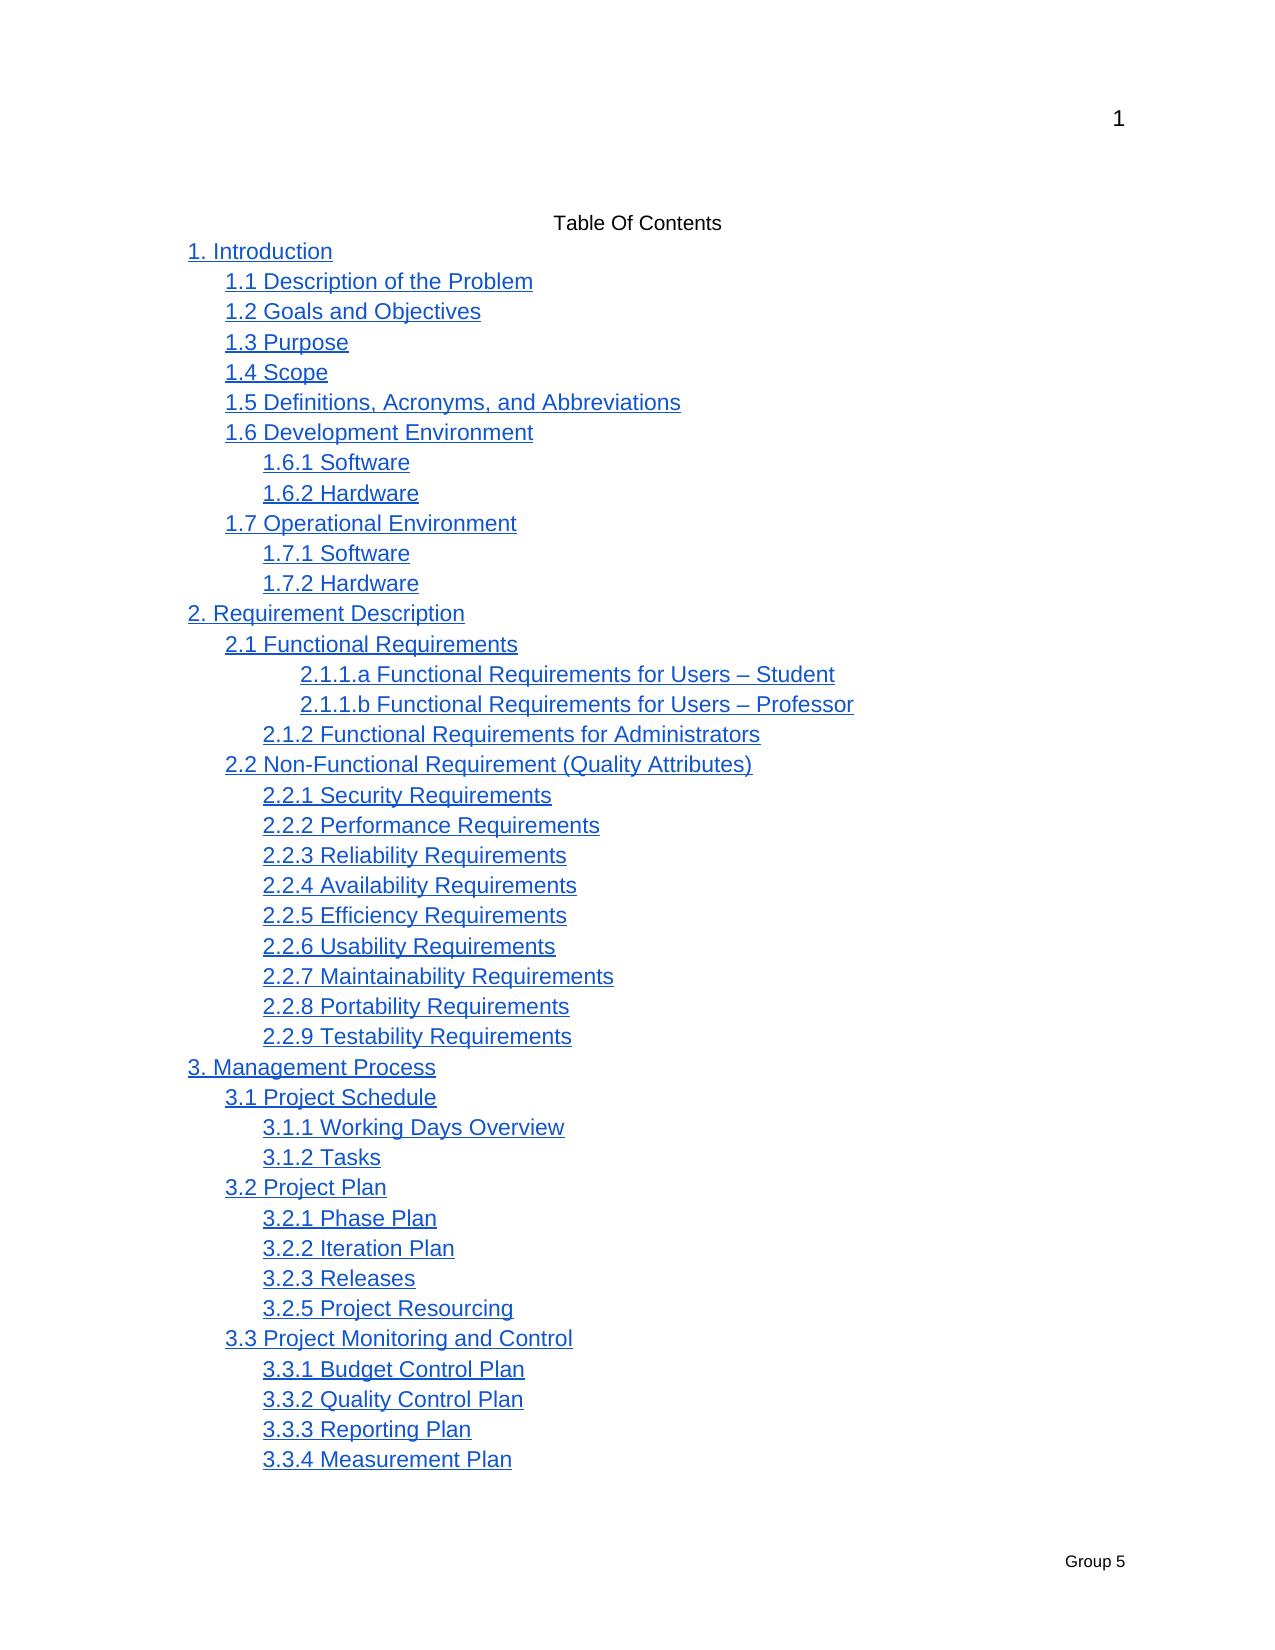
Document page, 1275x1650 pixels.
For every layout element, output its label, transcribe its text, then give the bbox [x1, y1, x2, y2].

text 3.3.2 Quality Control Plan [262, 1386, 1125, 1412]
text 3.1.1 Working Days Overview [262, 1114, 1125, 1140]
text 2.2.1 Security Requirements [262, 782, 1125, 808]
text 3.2.2 Iteration Plan [262, 1235, 1125, 1261]
text 1.3 Purpose [225, 328, 1125, 355]
text 2.1.2 Functional Requirements for Administrators [262, 721, 1125, 748]
text 1.7 Operational Environment [225, 510, 1125, 536]
text 2. Requirement Description [187, 600, 1125, 627]
text 3.1.2 Tasks [262, 1144, 1125, 1171]
text 2.1 Functional Requirements [225, 631, 1125, 657]
text 1.4 Scope [225, 359, 1125, 385]
text 1.2 Goals and Objectives [225, 298, 1125, 325]
text 3.2.5 Project Resourcing [262, 1295, 1125, 1322]
text 3.3.4 Measurement Plan [262, 1446, 1125, 1473]
text 2.2.7 Maintainability Requirements [262, 963, 1125, 989]
text 3. Management Process [187, 1053, 1125, 1080]
text 1.5 Definitions, Acronyms, and Abbreviations [225, 389, 1125, 415]
text 3.2.3 Releases [262, 1265, 1125, 1291]
text 3.2 Project Plan [225, 1174, 1125, 1201]
text 3.1 Project Schedule [225, 1084, 1125, 1110]
text 2.2.9 Testability Requirements [262, 1023, 1125, 1050]
text 3.2.1 Phase Plan [262, 1204, 1125, 1231]
text 1.6.1 Software [262, 449, 1125, 476]
text 1.6.2 Hardware [262, 479, 1125, 506]
text 3.3.3 Reporting Plan [262, 1416, 1125, 1442]
text 3.3 Project Monitoring and Control [225, 1325, 1125, 1352]
text 1.6 Development Environment [225, 419, 1125, 446]
text 1. Introduction [187, 238, 1125, 264]
text 2.2.5 Efficiency Requirements [262, 902, 1125, 929]
text 1.7.2 Hardware [262, 570, 1125, 597]
text 1.1 Description of the Problem [225, 268, 1125, 294]
text 2.2.8 Portability Requirements [262, 993, 1125, 1019]
text 2.1.1.b Functional Requirements for Users – Professor [300, 691, 1125, 717]
text 2.2.3 Reliability Requirements [262, 842, 1125, 868]
text Table Of Contents [150, 210, 1125, 234]
text 1.7.1 Software [262, 540, 1125, 566]
text 2.2.6 Usability Requirements [262, 933, 1125, 959]
text 2.2.2 Performance Requirements [262, 812, 1125, 838]
text 2.1.1.a Functional Requirements for Users – Student [300, 661, 1125, 687]
text 2.2 Non-Functional Requirement (Quality Attributes) [225, 751, 1125, 778]
text 2.2.4 Availability Requirements [262, 872, 1125, 899]
text 3.3.1 Budget Control Plan [262, 1356, 1125, 1382]
